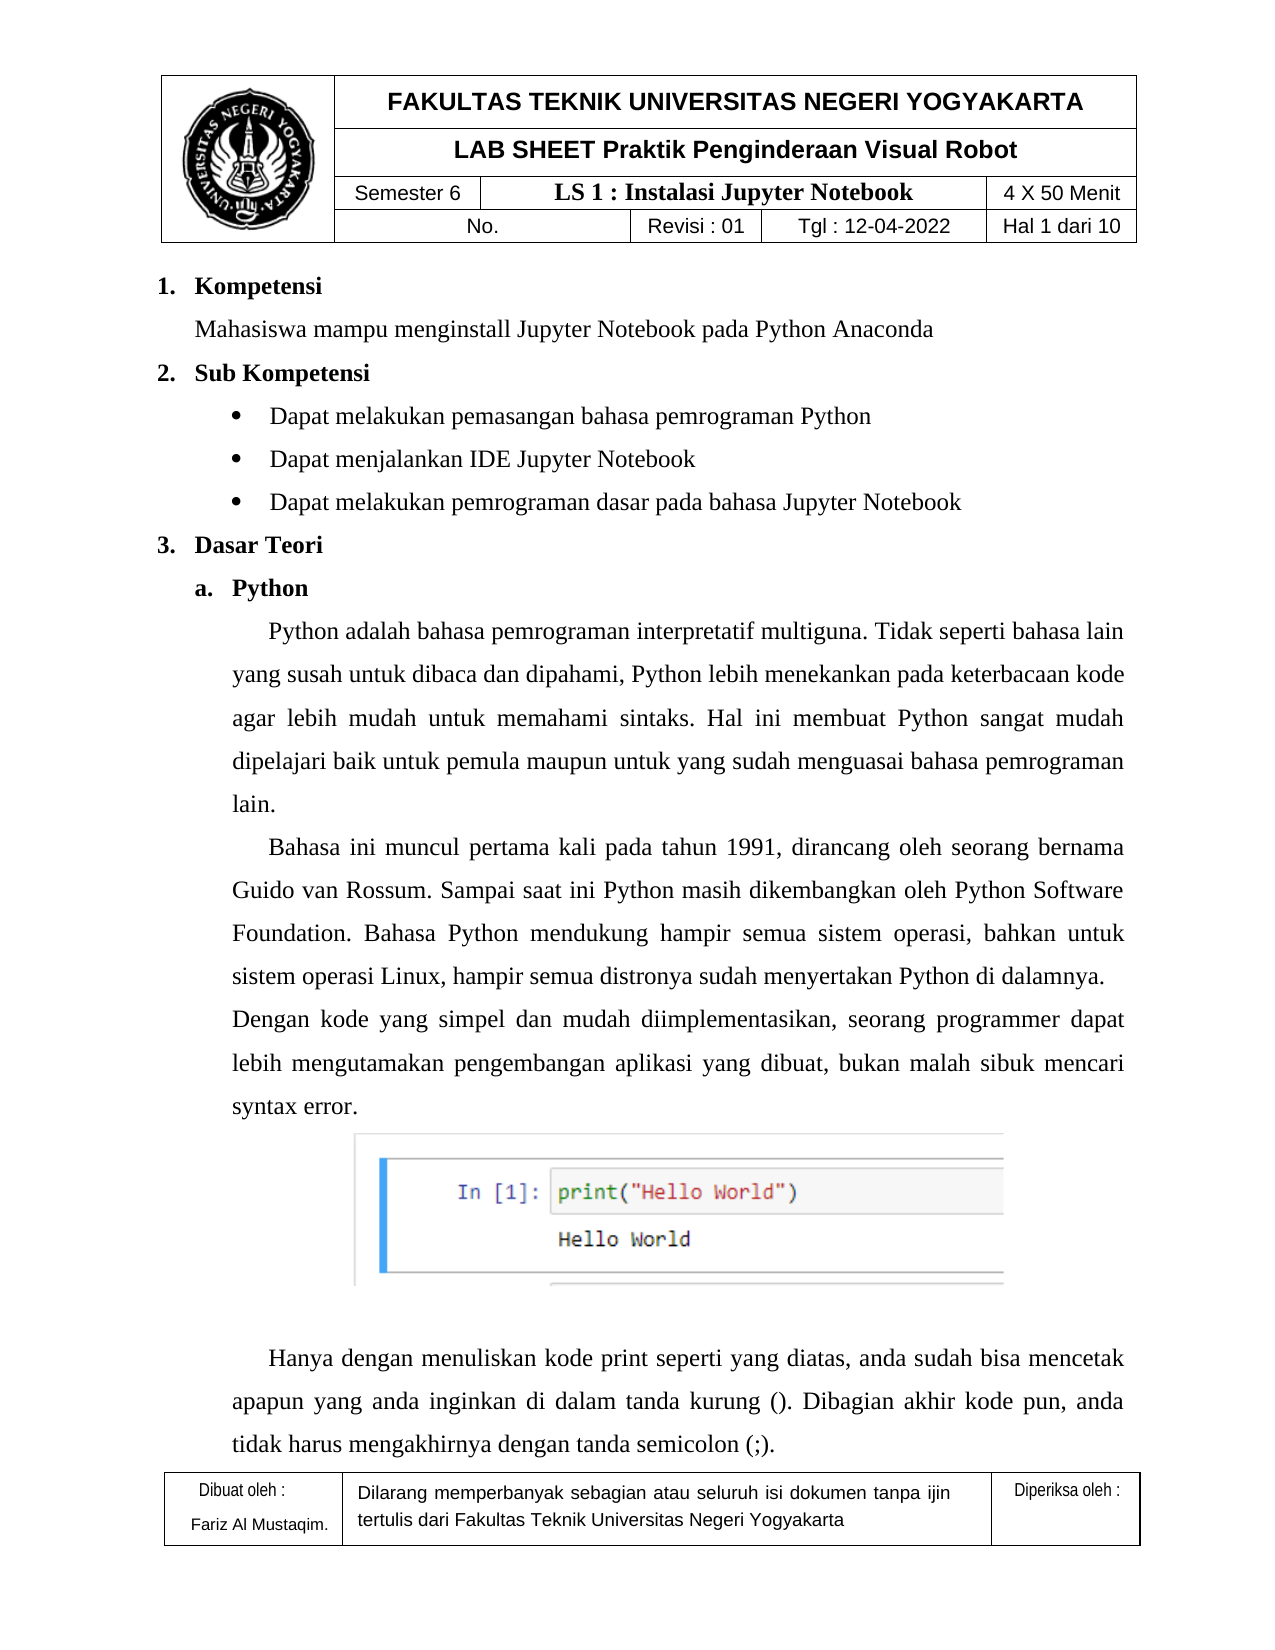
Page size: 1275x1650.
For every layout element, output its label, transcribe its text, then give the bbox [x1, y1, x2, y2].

list Dapat menjalankan IDE Jupyter Notebook [232, 444, 1125, 473]
list Hanya dengan menuliskan kode print seperti yang diatas, anda sudah bisa mencetak apapun yang anda inginkan di dalam tanda kurung (). Dibagian akhir kode pun, anda tidak harus mengakhirnya dengan tanda semicolon (;). [232, 1343, 1125, 1458]
list Sub Kompetensi [157, 358, 1125, 386]
picture [353, 1133, 1004, 1286]
list Python adalah bahasa pemrograman interpretatif multiguna. Tidak seperti bahasa lain yang susah untuk dibaca dan dipahami, Python lebih menekankan pada keterbacaan kode agar lebih mudah untuk memahami sintaks. Hal ini membuat Python sangat mudah dipelajari baik untuk pemula maupun untuk yang sudah menguasai bahasa pemrograman lain. [232, 616, 1125, 818]
list Python [194, 573, 1125, 602]
list Dasar Teori [157, 530, 1125, 559]
list Dapat melakukan pemasangan bahasa pemrograman Python [232, 401, 1125, 429]
list Dapat melakukan pemrograman dasar pada bahasa Jupyter Notebook [232, 487, 1125, 516]
list Bahasa ini muncul pertama kali pada tahun 1991, dirancang oleh seorang bernama Guido van Rossum. Sampai saat ini Python masih dikembangkan oleh Python Software Foundation. Bahasa Python mendukung hampir semua sistem operasi, bahkan untuk sistem operasi Linux, hampir semua distronya sudah menyertakan Python di dalamnya. [232, 832, 1125, 990]
list Mahasiswa mampu menginstall Jupyter Notebook pada Python Anaconda [194, 314, 1125, 343]
picture [174, 81, 323, 237]
list Kompetensi [157, 271, 1125, 300]
list Dengan kode yang simpel dan mudah diimplementasikan, seorang programmer dapat lebih mengutamakan pengembangan aplikasi yang dibuat, bukan malah sibuk mencari syntax error. [232, 1004, 1125, 1119]
